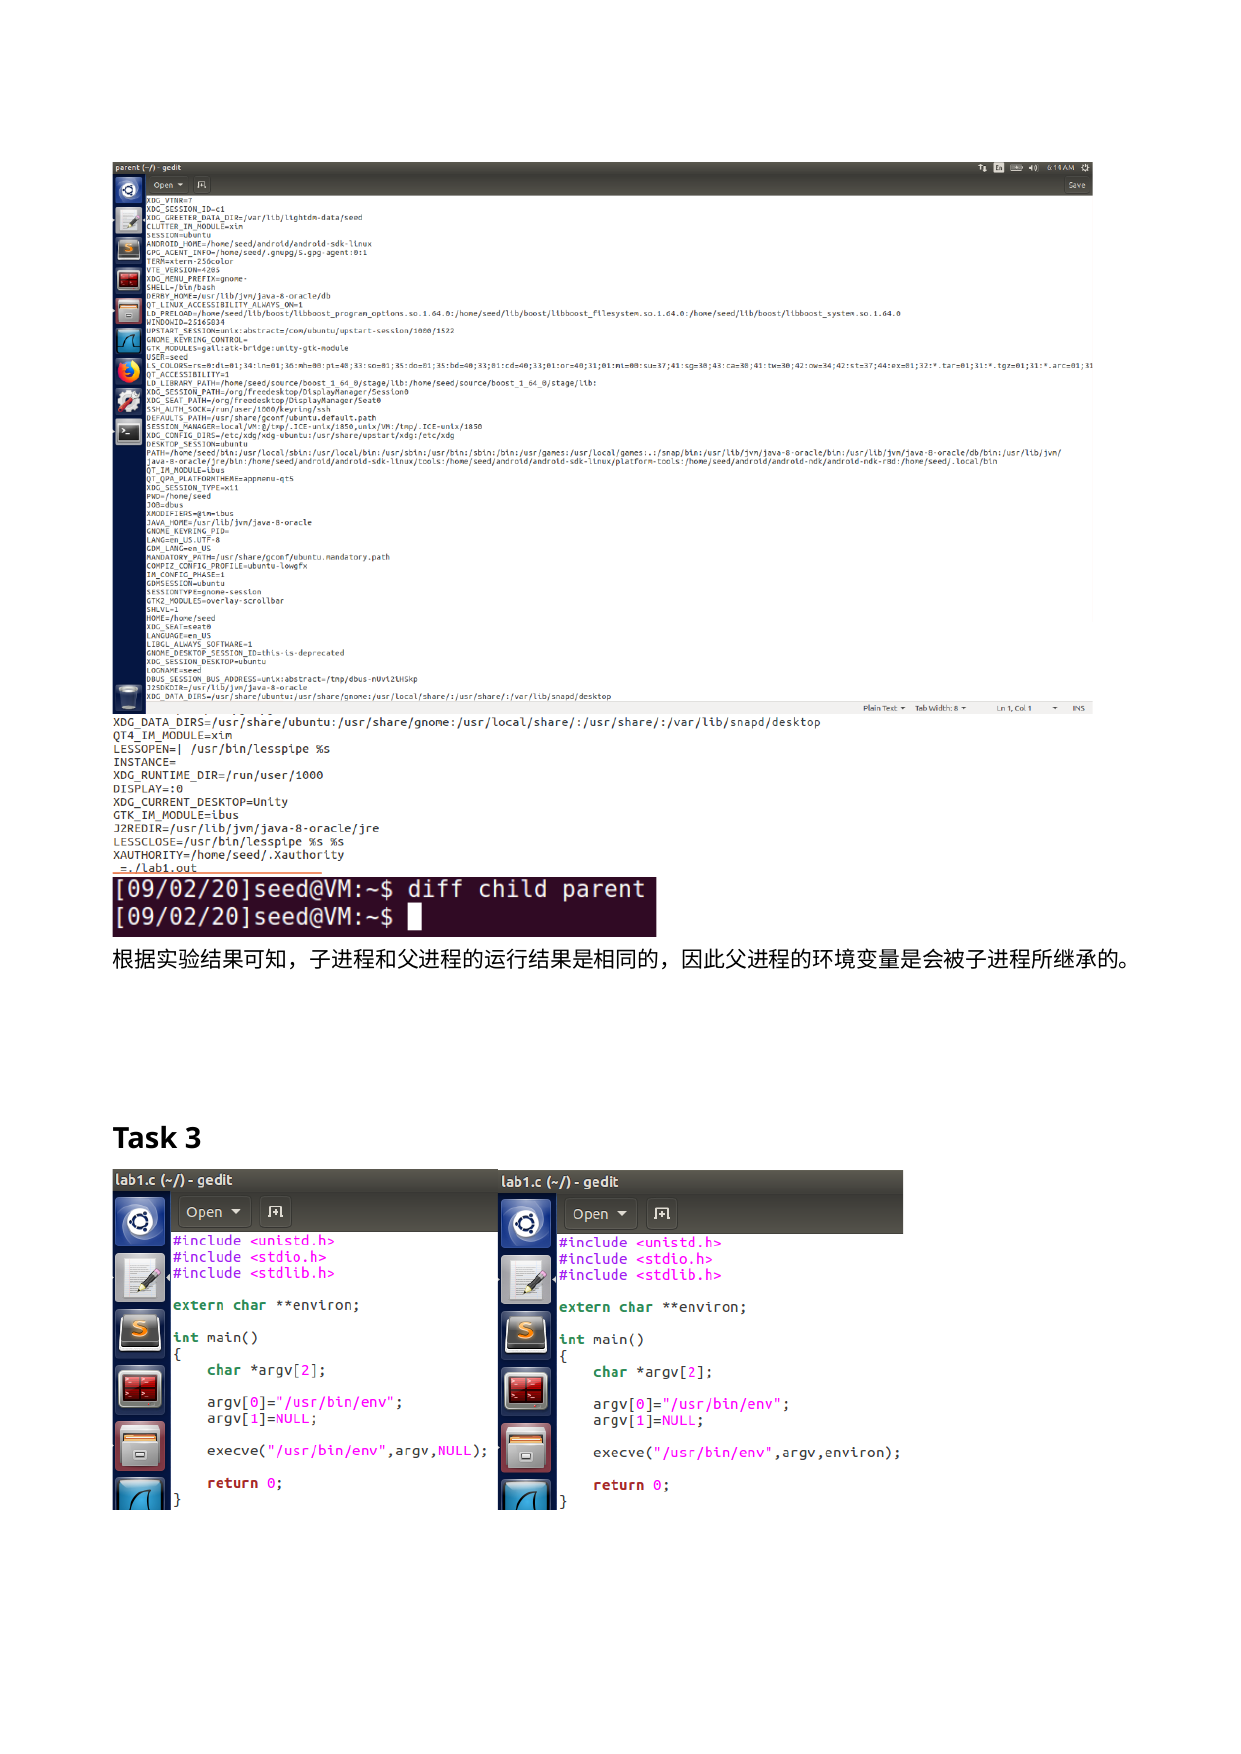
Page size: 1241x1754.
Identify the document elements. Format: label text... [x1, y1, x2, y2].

text 根据实验结果可知，子进程和父进程的运行结果是相同的，因此父进程的环境变量是会被子进程所继承的。 [112, 942, 1128, 974]
picture [112, 877, 657, 937]
text Task 3 [112, 1104, 1128, 1169]
picture [112, 1169, 904, 1510]
picture [112, 162, 1093, 874]
